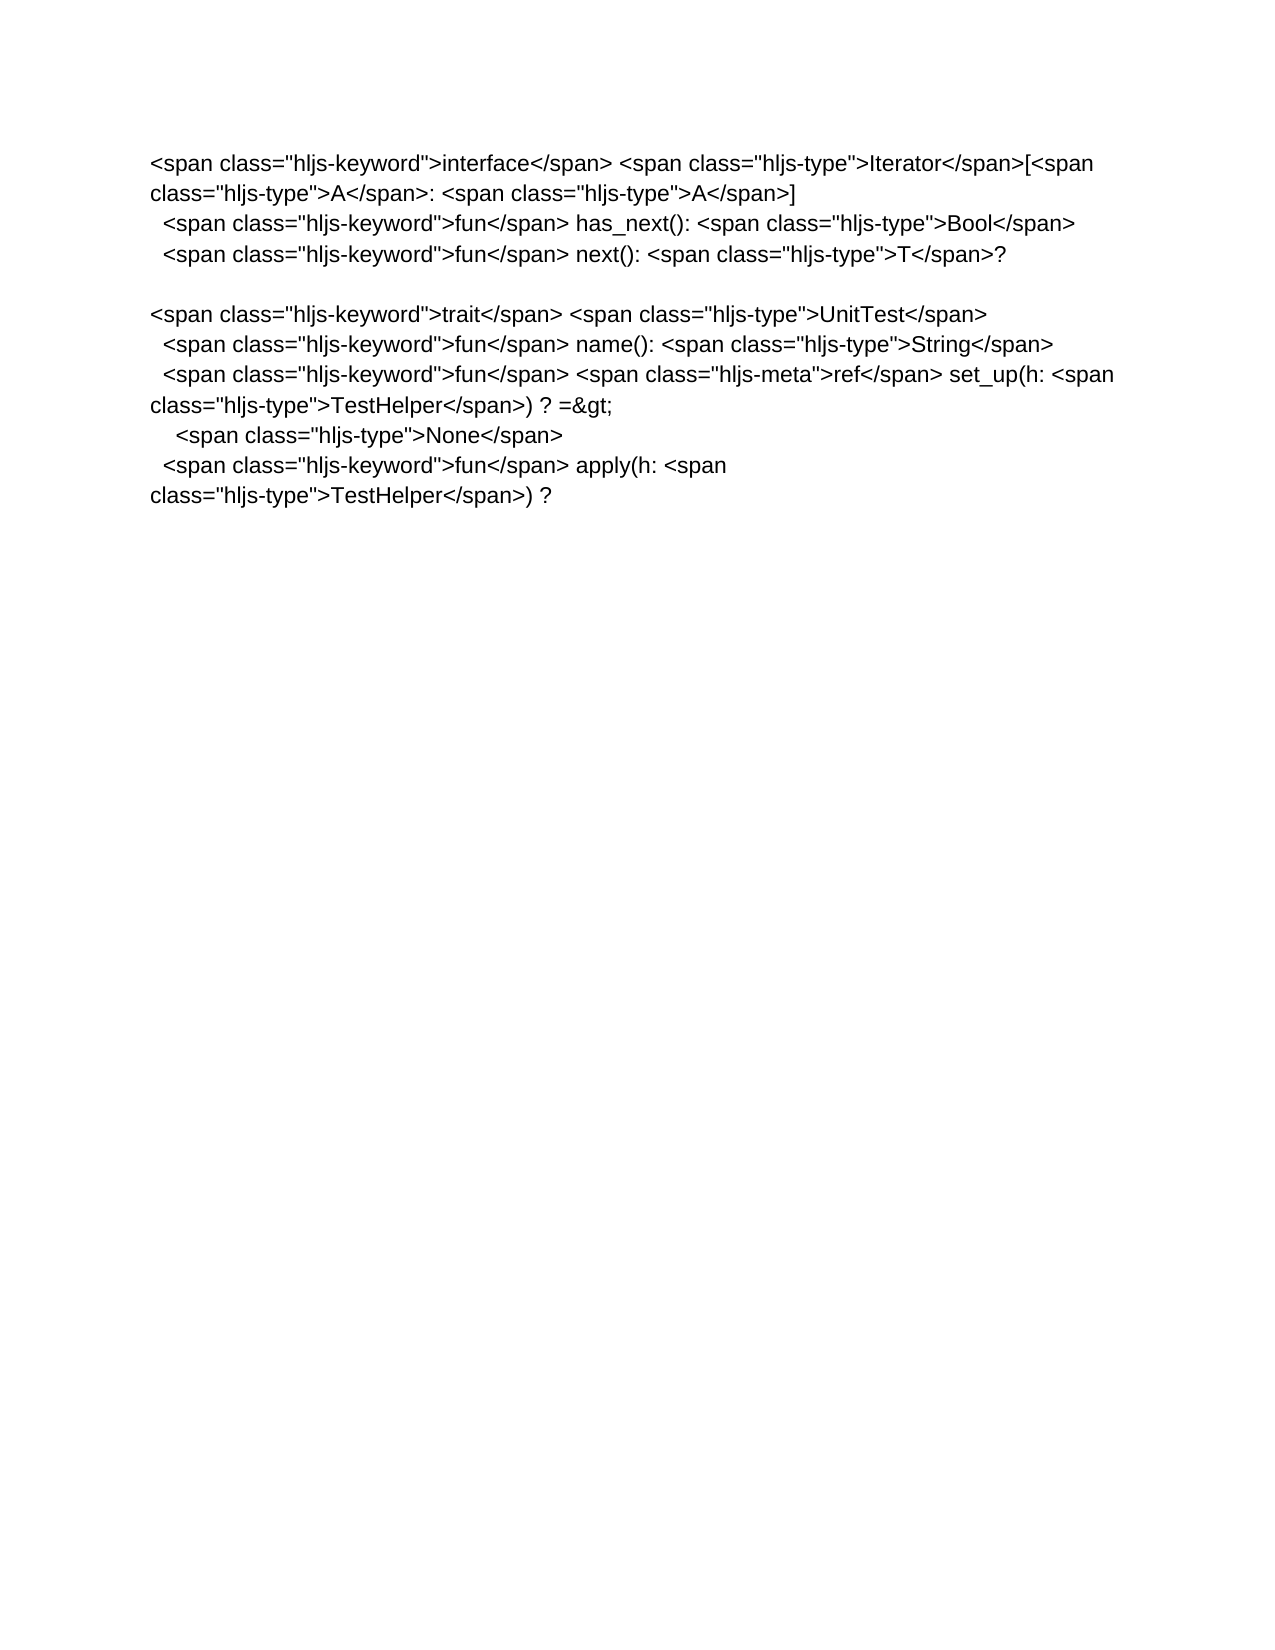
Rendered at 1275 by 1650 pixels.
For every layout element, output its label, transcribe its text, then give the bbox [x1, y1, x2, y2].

text <span class="hljs-keyword">fun</span> <span class="hljs-meta">ref</span> set_up(h: <span class="hljs-type">TestHelper</span>) ? =&gt; [150, 361, 1125, 418]
text <span class="hljs-keyword">trait</span> <span class="hljs-type">UnitTest</span> [150, 301, 1125, 327]
text <span class="hljs-type">None</span> [150, 422, 1125, 448]
text <span class="hljs-keyword">fun</span> next(): <span class="hljs-type">T</span>? [150, 241, 1125, 267]
text <span class="hljs-keyword">fun</span> apply(h: <span class="hljs-type">TestHelper</span>) ? [150, 452, 1125, 509]
text <span class="hljs-keyword">fun</span> has_next(): <span class="hljs-type">Bool</span> [150, 210, 1125, 237]
text <span class="hljs-keyword">interface</span> <span class="hljs-type">Iterator</span>[<span class="hljs-type">A</span>: <span class="hljs-type">A</span>] [150, 150, 1125, 207]
text <span class="hljs-keyword">fun</span> name(): <span class="hljs-type">String</span> [150, 331, 1125, 358]
